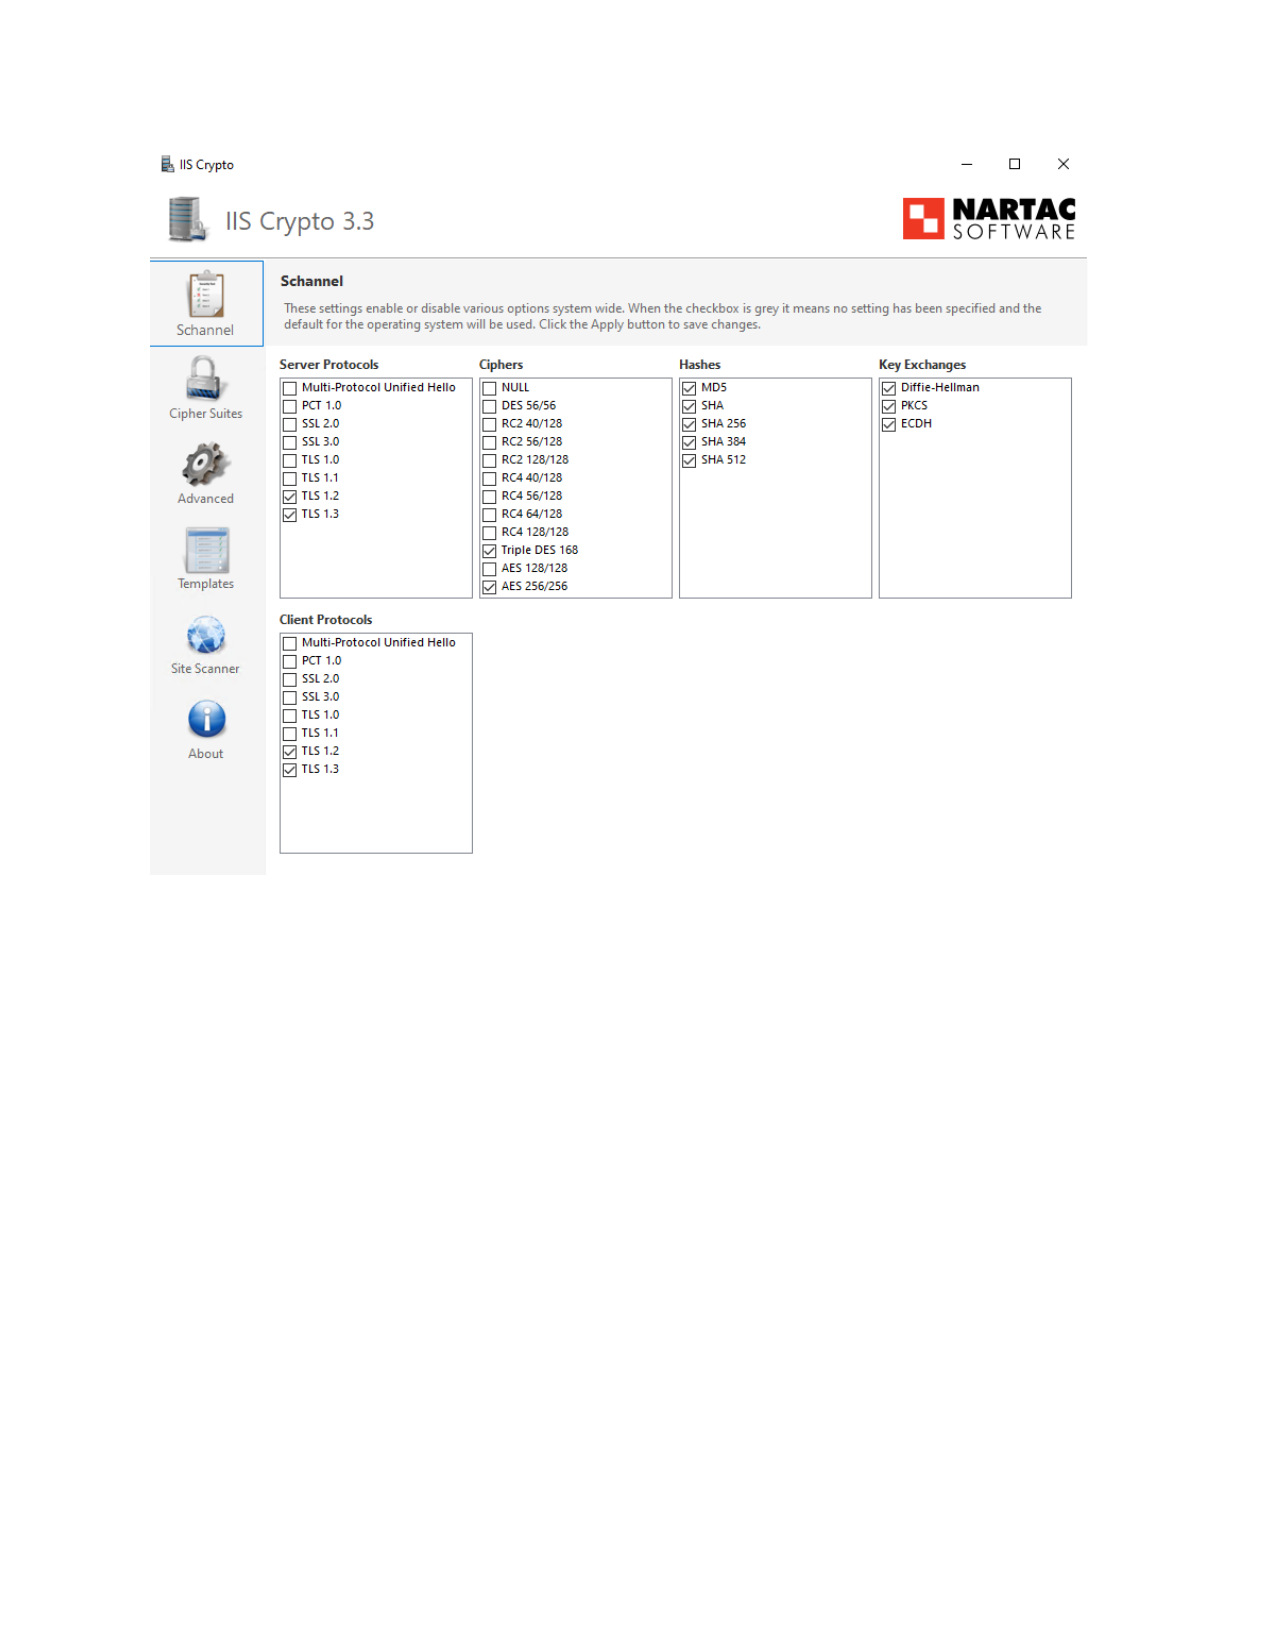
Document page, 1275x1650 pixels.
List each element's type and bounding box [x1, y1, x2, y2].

picture [150, 150, 1088, 875]
